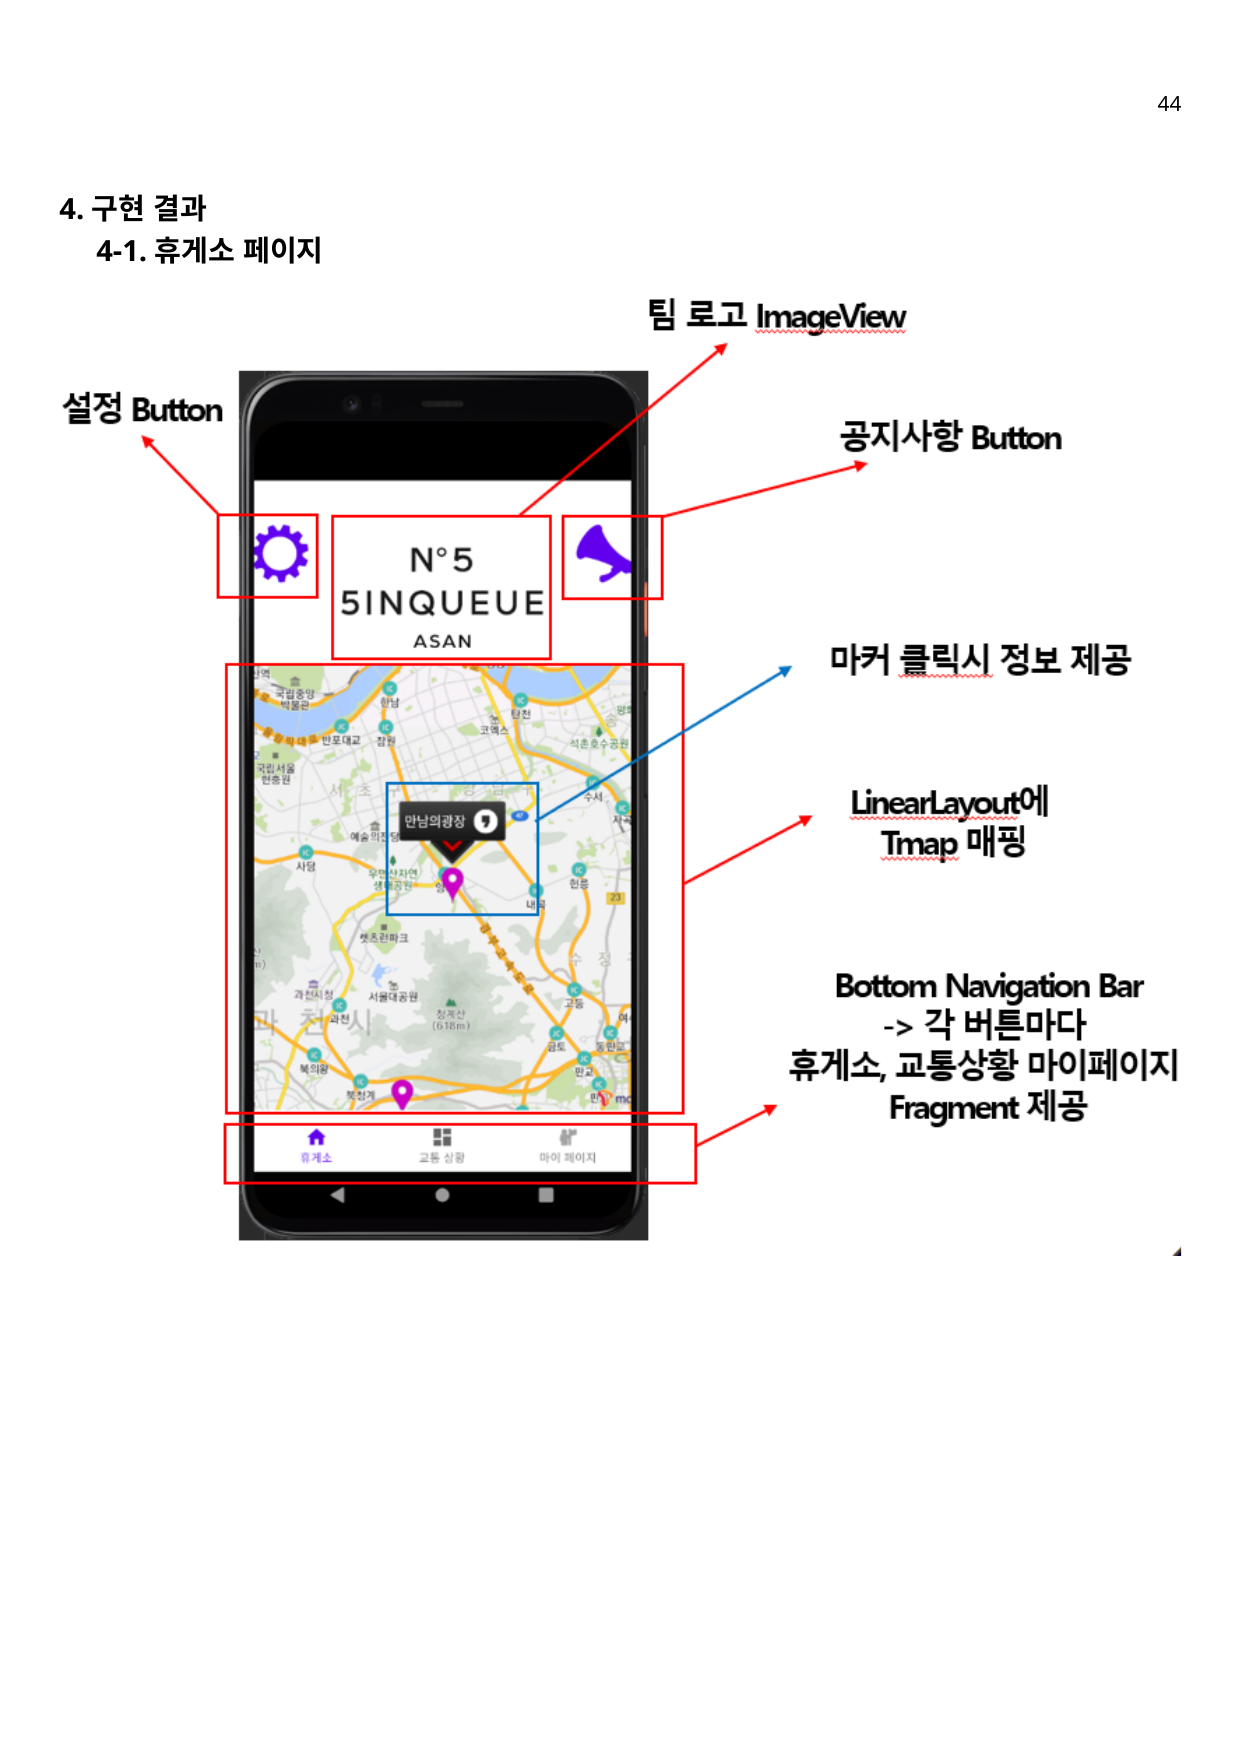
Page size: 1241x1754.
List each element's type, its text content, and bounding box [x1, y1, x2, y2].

subtitle 4. 구현 결과 [59, 185, 1181, 228]
subtitle 4-1. 휴게소 페이지 [96, 228, 1181, 270]
picture [59, 270, 1182, 1256]
